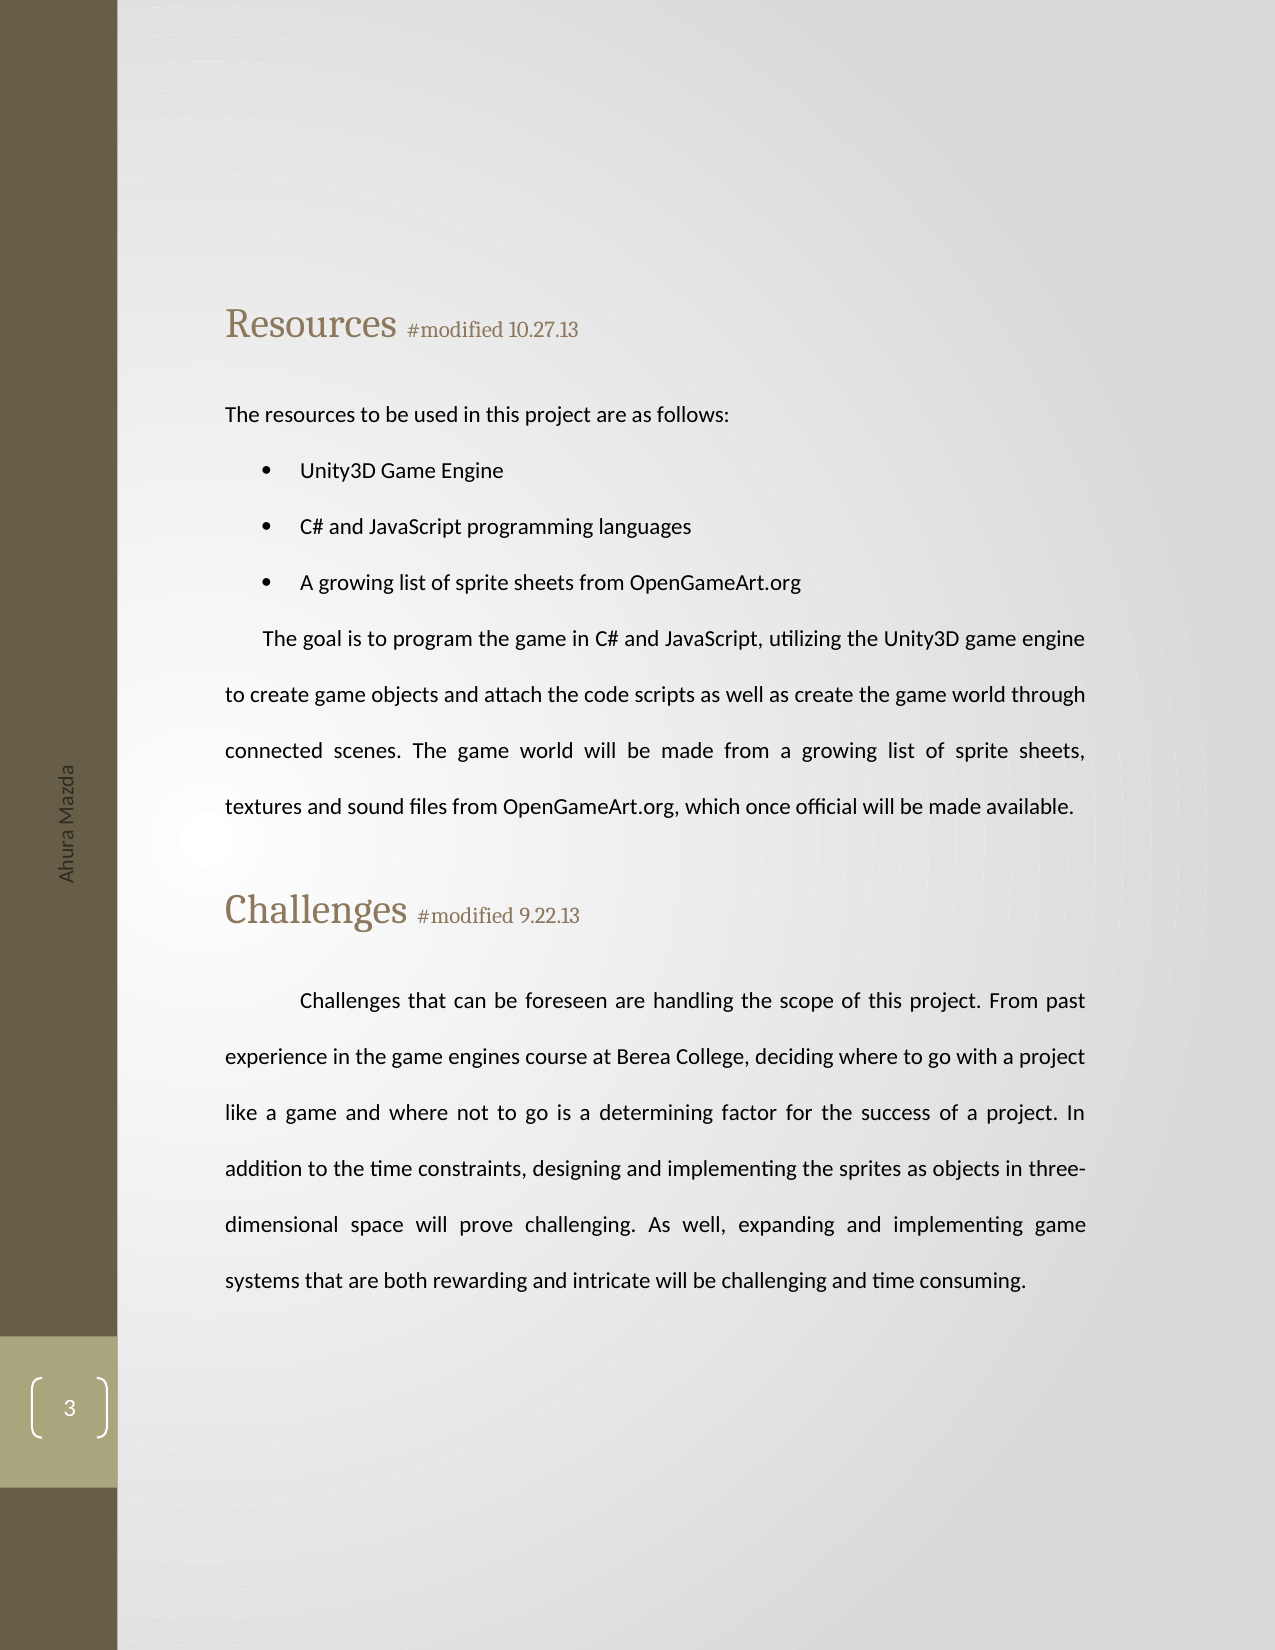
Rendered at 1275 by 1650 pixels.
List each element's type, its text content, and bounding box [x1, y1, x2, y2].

list A growing list of sprite sheets from OpenGameArt.org [262, 568, 1087, 596]
text Challenges that can be foreseen are handling the scope of this project. From past experience in the game engines course at Berea College, deciding where to go with a project like a game and where not to go is a determining factor for the success of a project. In addition to the time constraints, designing and implementing the sprites as objects in three-dimensional space will prove challenging. As well, expanding and implementing game systems that are both rewarding and intricate will be challenging and time consuming. [225, 986, 1087, 1294]
subtitle Resources #modified 10.27.13 [225, 300, 1087, 348]
text The goal is to program the game in C# and JavaScript, utilizing the Unity3D game engine to create game objects and attach the code scripts as well as create the game world through connected scenes. The game world will be made from a growing list of sprite sheets, textures and sound files from OpenGameArt.org, which once official will be made available. [225, 624, 1087, 820]
text The resources to be used in this project are as follows: [225, 400, 1087, 428]
list Unity3D Game Engine [262, 456, 1087, 484]
list C# and JavaScript programming languages [262, 512, 1087, 540]
subtitle Challenges #modified 9.22.13 [225, 886, 1087, 934]
